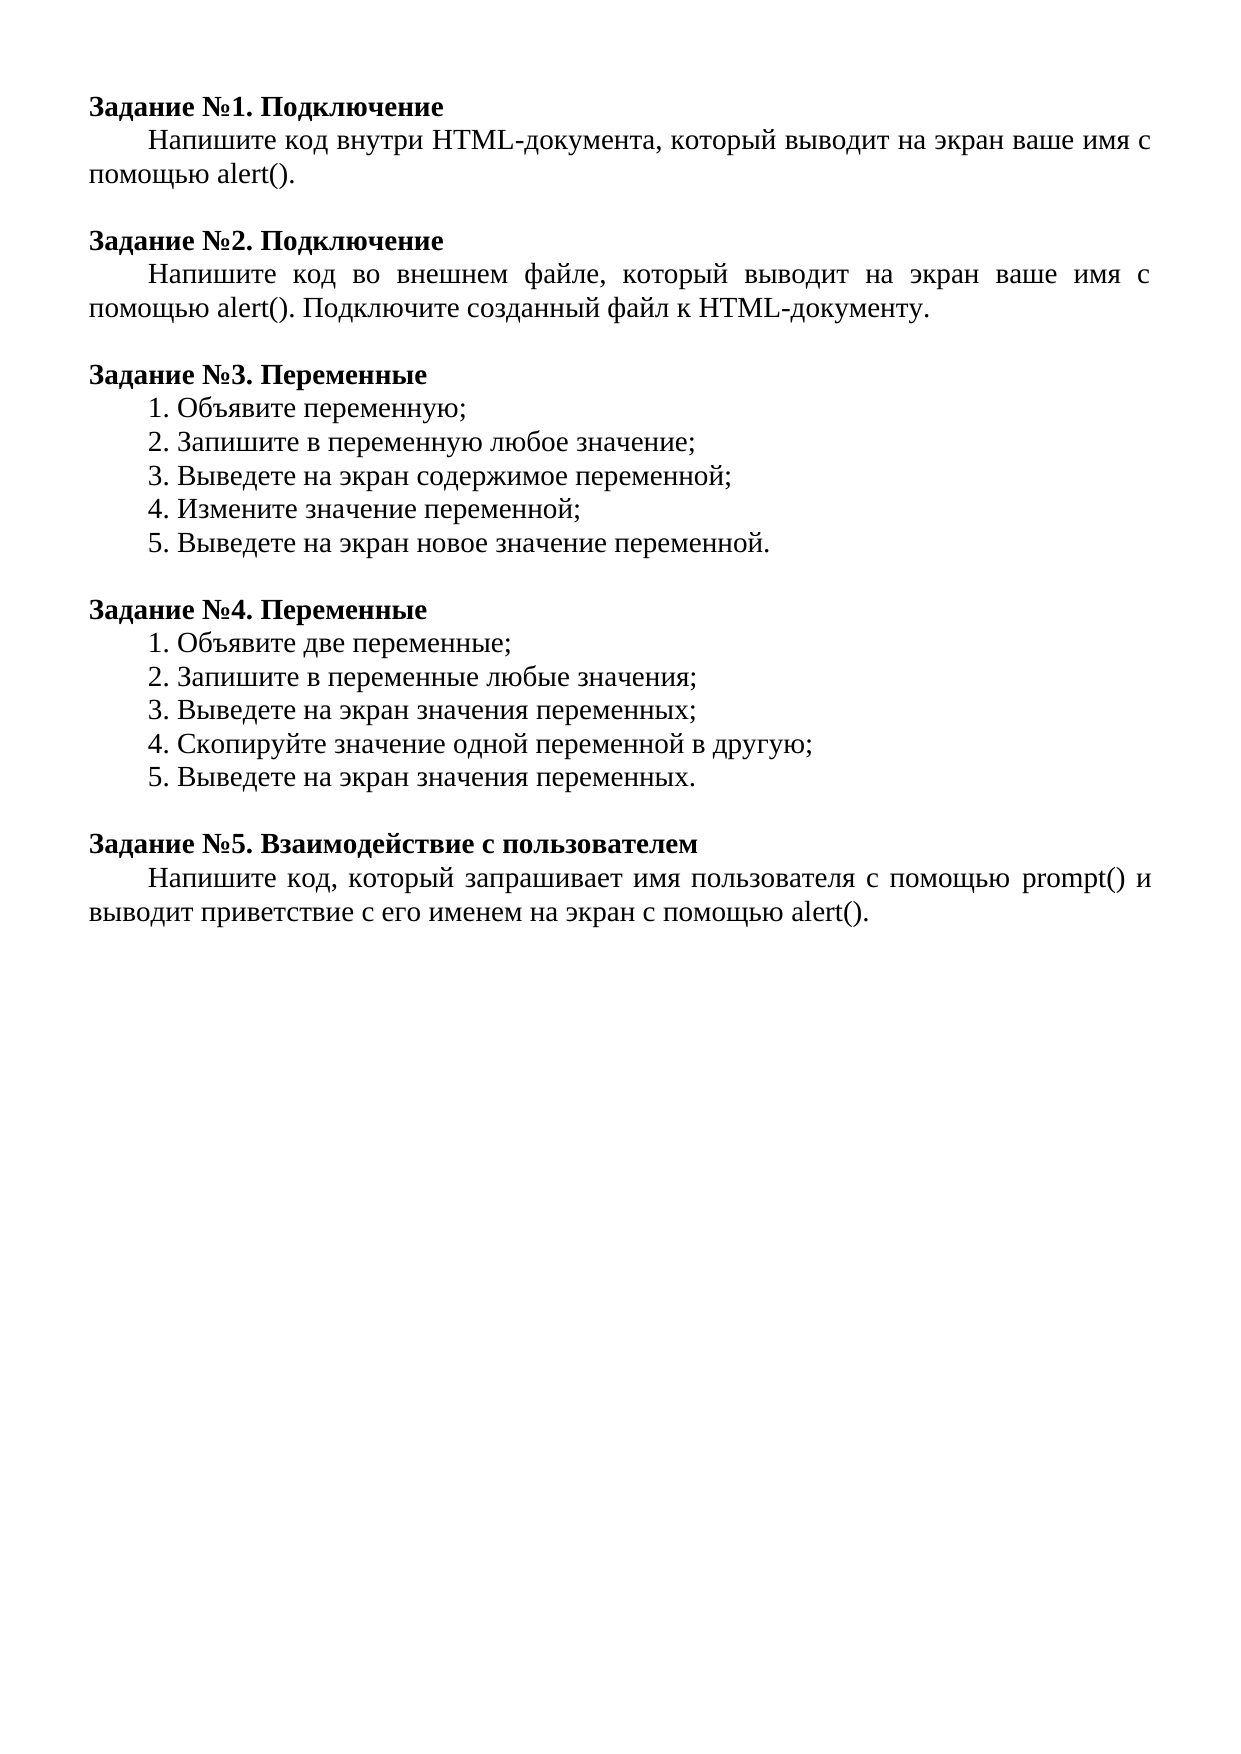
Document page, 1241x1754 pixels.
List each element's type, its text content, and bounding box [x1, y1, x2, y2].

text 5. Выведете на экран значения переменных. [89, 759, 1152, 793]
text Задание №5. Взаимодействие с пользователем [89, 827, 1152, 860]
text 5. Выведете на экран новое значение переменной. [89, 525, 1152, 558]
text 2. Запишите в переменные любые значения; [89, 659, 1152, 692]
text 1. Объявите две переменные; [89, 625, 1152, 659]
text 3. Выведете на экран значения переменных; [89, 692, 1152, 726]
text Задание №3. Переменные [89, 357, 1152, 391]
text Напишите код во внешнем файле, который выводит на экран ваше имя с помощью alert(). Подключите созданный файл к HTML-документу. [89, 256, 1152, 323]
text Задание №2. Подключение [89, 223, 1152, 256]
text 3. Выведете на экран содержимое переменной; [89, 458, 1152, 491]
text Задание №1. Подключение [89, 89, 1152, 122]
text 4. Скопируйте значение одной переменной в другую; [89, 726, 1152, 759]
text Напишите код, который запрашивает имя пользователя с помощью prompt() и выводит приветствие с его именем на экран с помощью alert(). [89, 860, 1152, 927]
text Задание №4. Переменные [89, 592, 1152, 625]
text Напишите код внутри HTML-документа, который выводит на экран ваше имя с помощью alert(). [89, 122, 1152, 189]
text 4. Измените значение переменной; [89, 491, 1152, 525]
text 1. Объявите переменную; [89, 391, 1152, 424]
text 2. Запишите в переменную любое значение; [89, 424, 1152, 458]
